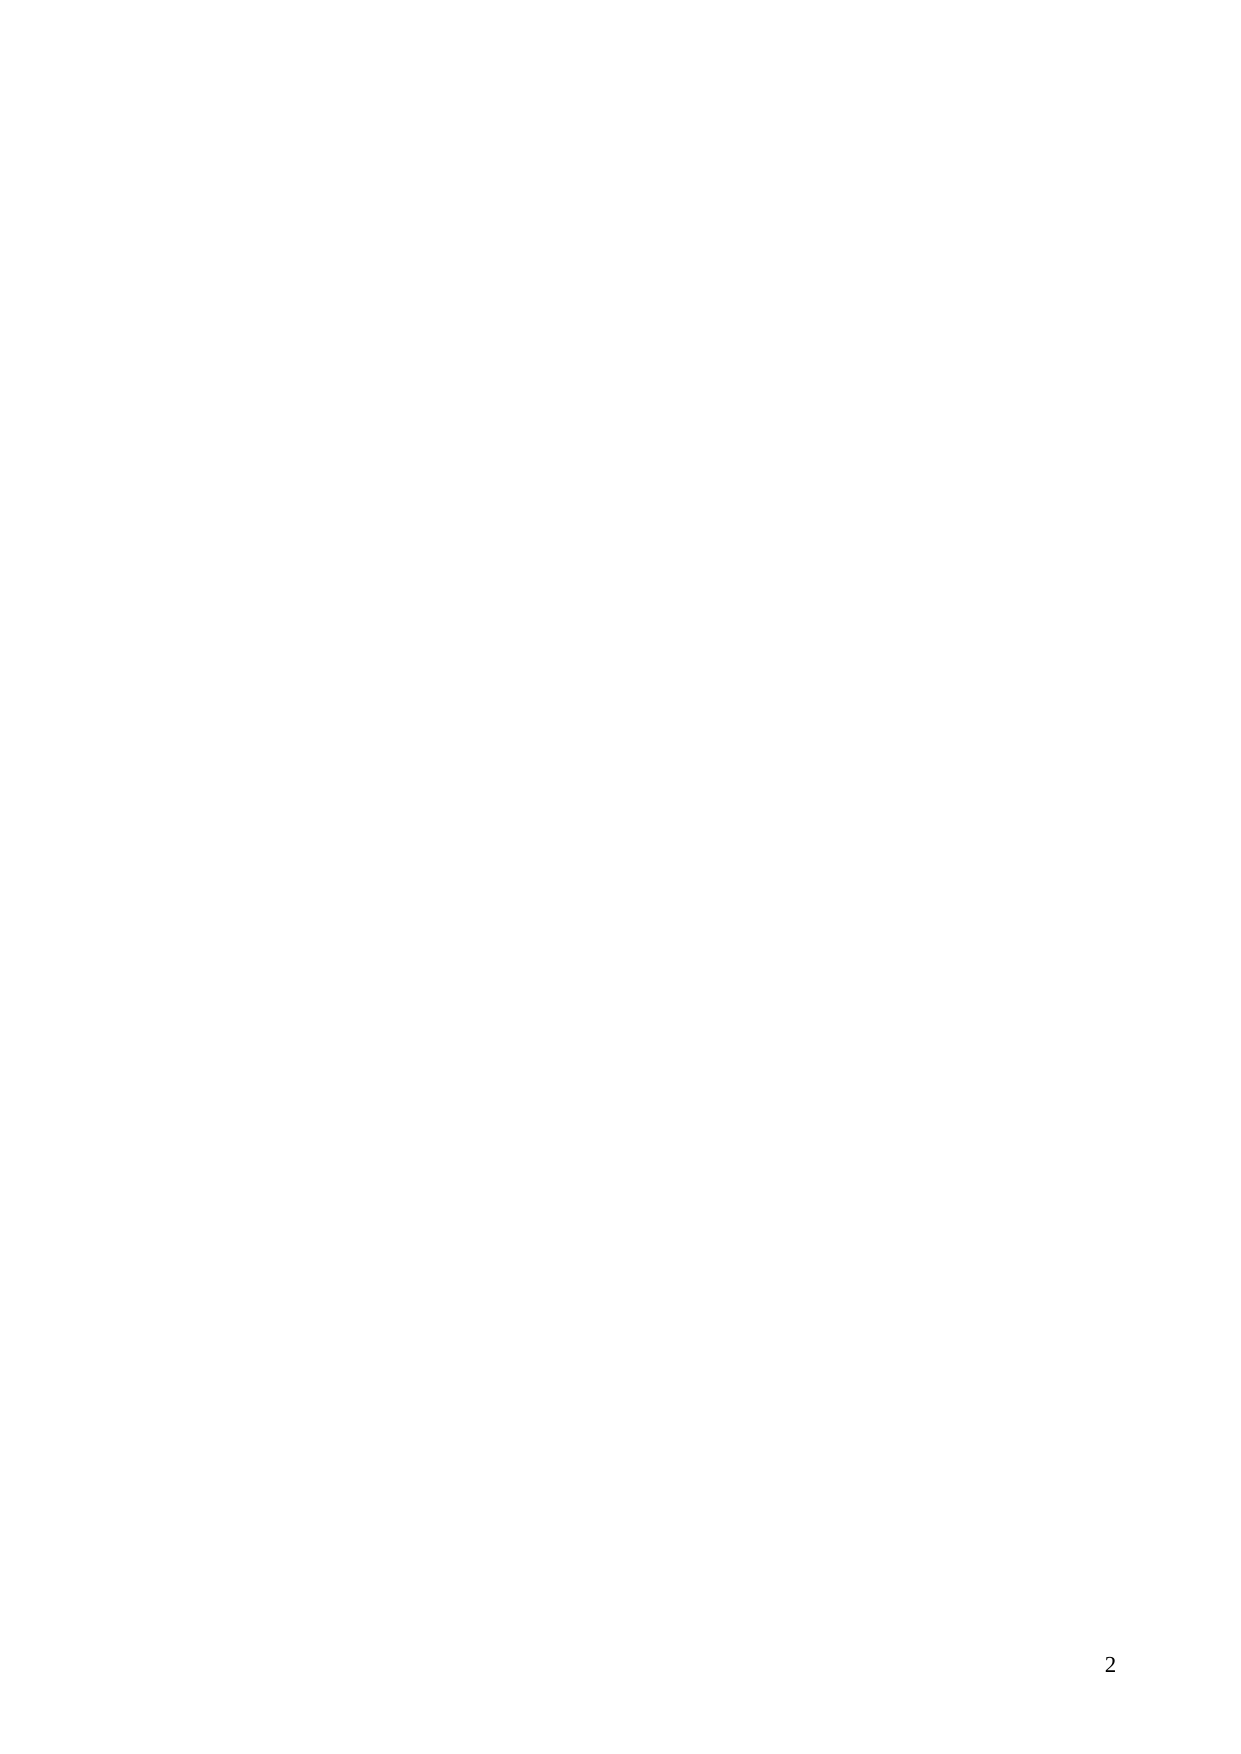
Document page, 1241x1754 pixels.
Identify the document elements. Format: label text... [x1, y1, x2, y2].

text 2 [150, 1651, 1123, 1678]
